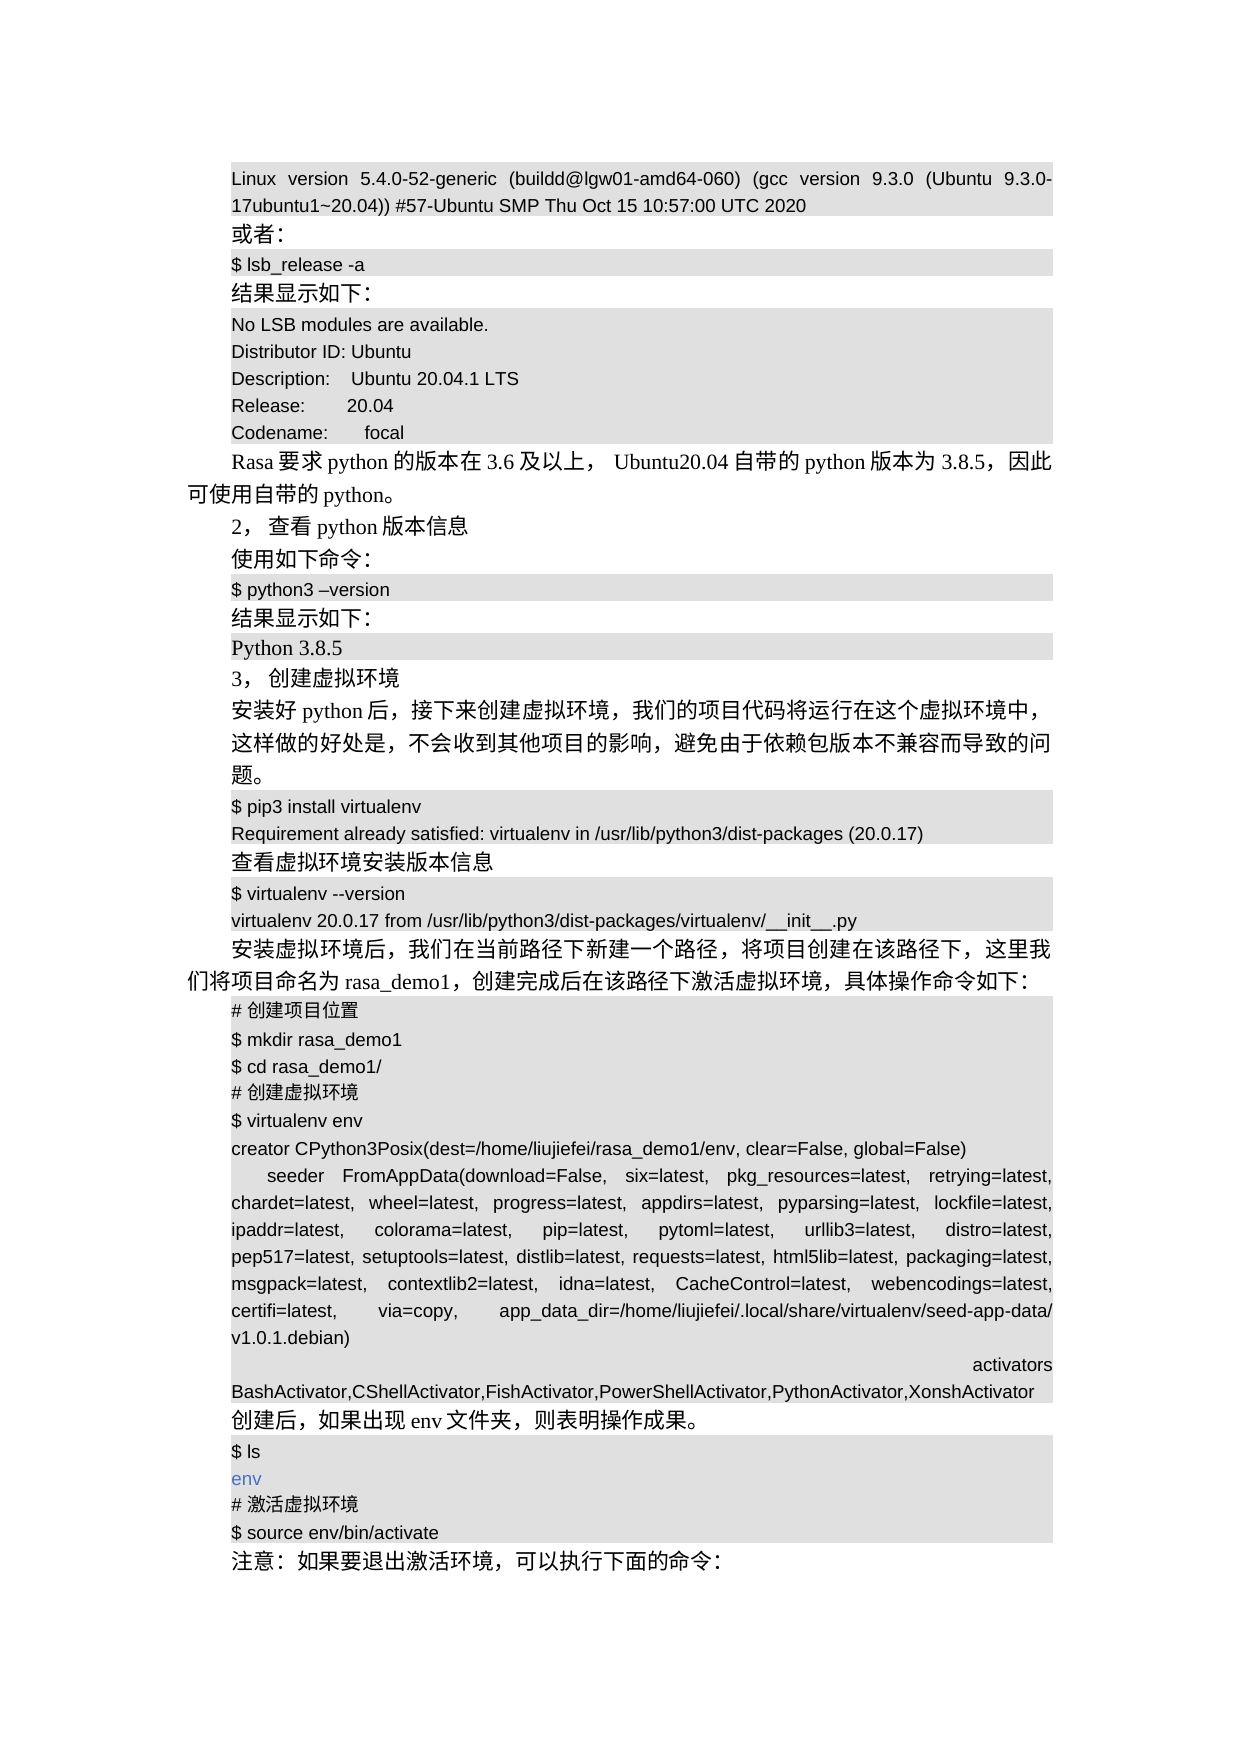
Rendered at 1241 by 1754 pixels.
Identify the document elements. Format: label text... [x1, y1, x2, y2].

text Rasa要求python的版本在3.6及以上， Ubuntu20.04自带的python版本为3.8.5，因此可使用自带的python。 [187, 444, 1053, 509]
text Codename: focal [231, 417, 1053, 444]
text Python 3.8.5 [231, 633, 1053, 660]
text $ virtualenv env [231, 1105, 1053, 1132]
text $ virtualenv --version [231, 877, 1053, 904]
text 安装虚拟环境后，我们在当前路径下新建一个路径，将项目创建在该路径下，这里我们将项目命名为rasa_demo1，创建完成后在该路径下激活虚拟环境，具体操作命令如下： [187, 931, 1053, 996]
text Linux version 5.4.0-52-generic (buildd@lgw01-amd64-060) (gcc version 9.3.0 (Ubuntu 9.3.0-17ubuntu1~20.04)) #57-Ubuntu SMP Thu Oct 15 10:57:00 UTC 2020 [231, 162, 1053, 216]
text activators BashActivator,CShellActivator,FishActivator,PowerShellActivator,PythonActivator,XonshActivator [231, 1348, 1053, 1403]
text 创建后，如果出现env文件夹，则表明操作成果。 [187, 1403, 1053, 1435]
text No LSB modules are available. [231, 308, 1053, 335]
text $ python3 –version [231, 574, 1053, 601]
text 结果显示如下： [187, 601, 1053, 633]
list 创建虚拟环境 [231, 660, 1053, 693]
text Description: Ubuntu 20.04.1 LTS [231, 362, 1053, 389]
text seeder FromAppData(download=False, six=latest, pkg_resources=latest, retrying=latest, chardet=latest, wheel=latest, progress=latest, appdirs=latest, pyparsing=latest, lockfile=latest, ipaddr=latest, colorama=latest, pip=latest, pytoml=latest, urllib3=latest, distro=latest, pep517=latest, setuptools=latest, distlib=latest, requests=latest, html5lib=latest, packaging=latest, msgpack=latest, contextlib2=latest, idna=latest, CacheControl=latest, webencodings=latest, certifi=latest, via=copy, app_data_dir=/home/liujiefei/.local/share/virtualenv/seed-app-data/v1.0.1.debian) [231, 1159, 1053, 1348]
text # 创建项目位置 [231, 996, 1053, 1023]
text virtualenv 20.0.17 from /usr/lib/python3/dist-packages/virtualenv/__init__.py [231, 904, 1053, 931]
text 安装好python后，接下来创建虚拟环境，我们的项目代码将运行在这个虚拟环境中，这样做的好处是，不会收到其他项目的影响，避免由于依赖包版本不兼容而导致的问题。 [231, 693, 1053, 790]
text 使用如下命令： [231, 541, 1053, 574]
text # 激活虚拟环境 [231, 1489, 1053, 1516]
text $ cd rasa_demo1/ [231, 1050, 1053, 1077]
text creator CPython3Posix(dest=/home/liujiefei/rasa_demo1/env, clear=False, global=False) [231, 1132, 1053, 1159]
text $ mkdir rasa_demo1 [231, 1023, 1053, 1050]
list 查看python版本信息 [231, 509, 1053, 541]
text Requirement already satisfied: virtualenv in /usr/lib/python3/dist-packages (20.0.17) [231, 817, 1053, 844]
text $ lsb_release -a [231, 249, 1053, 276]
text $ pip3 install virtualenv [231, 790, 1053, 817]
text env [231, 1462, 1053, 1489]
text Release: 20.04 [231, 389, 1053, 417]
text $ ls [231, 1435, 1053, 1462]
text Distributor ID: Ubuntu [231, 335, 1053, 362]
text 结果显示如下： [187, 276, 1053, 308]
text # 创建虚拟环境 [231, 1077, 1053, 1105]
text 或者： [187, 216, 1053, 249]
text $ source env/bin/activate [231, 1516, 1053, 1543]
text 注意：如果要退出激活环境，可以执行下面的命令： [187, 1543, 1053, 1576]
text 查看虚拟环境安装版本信息 [187, 844, 1053, 877]
